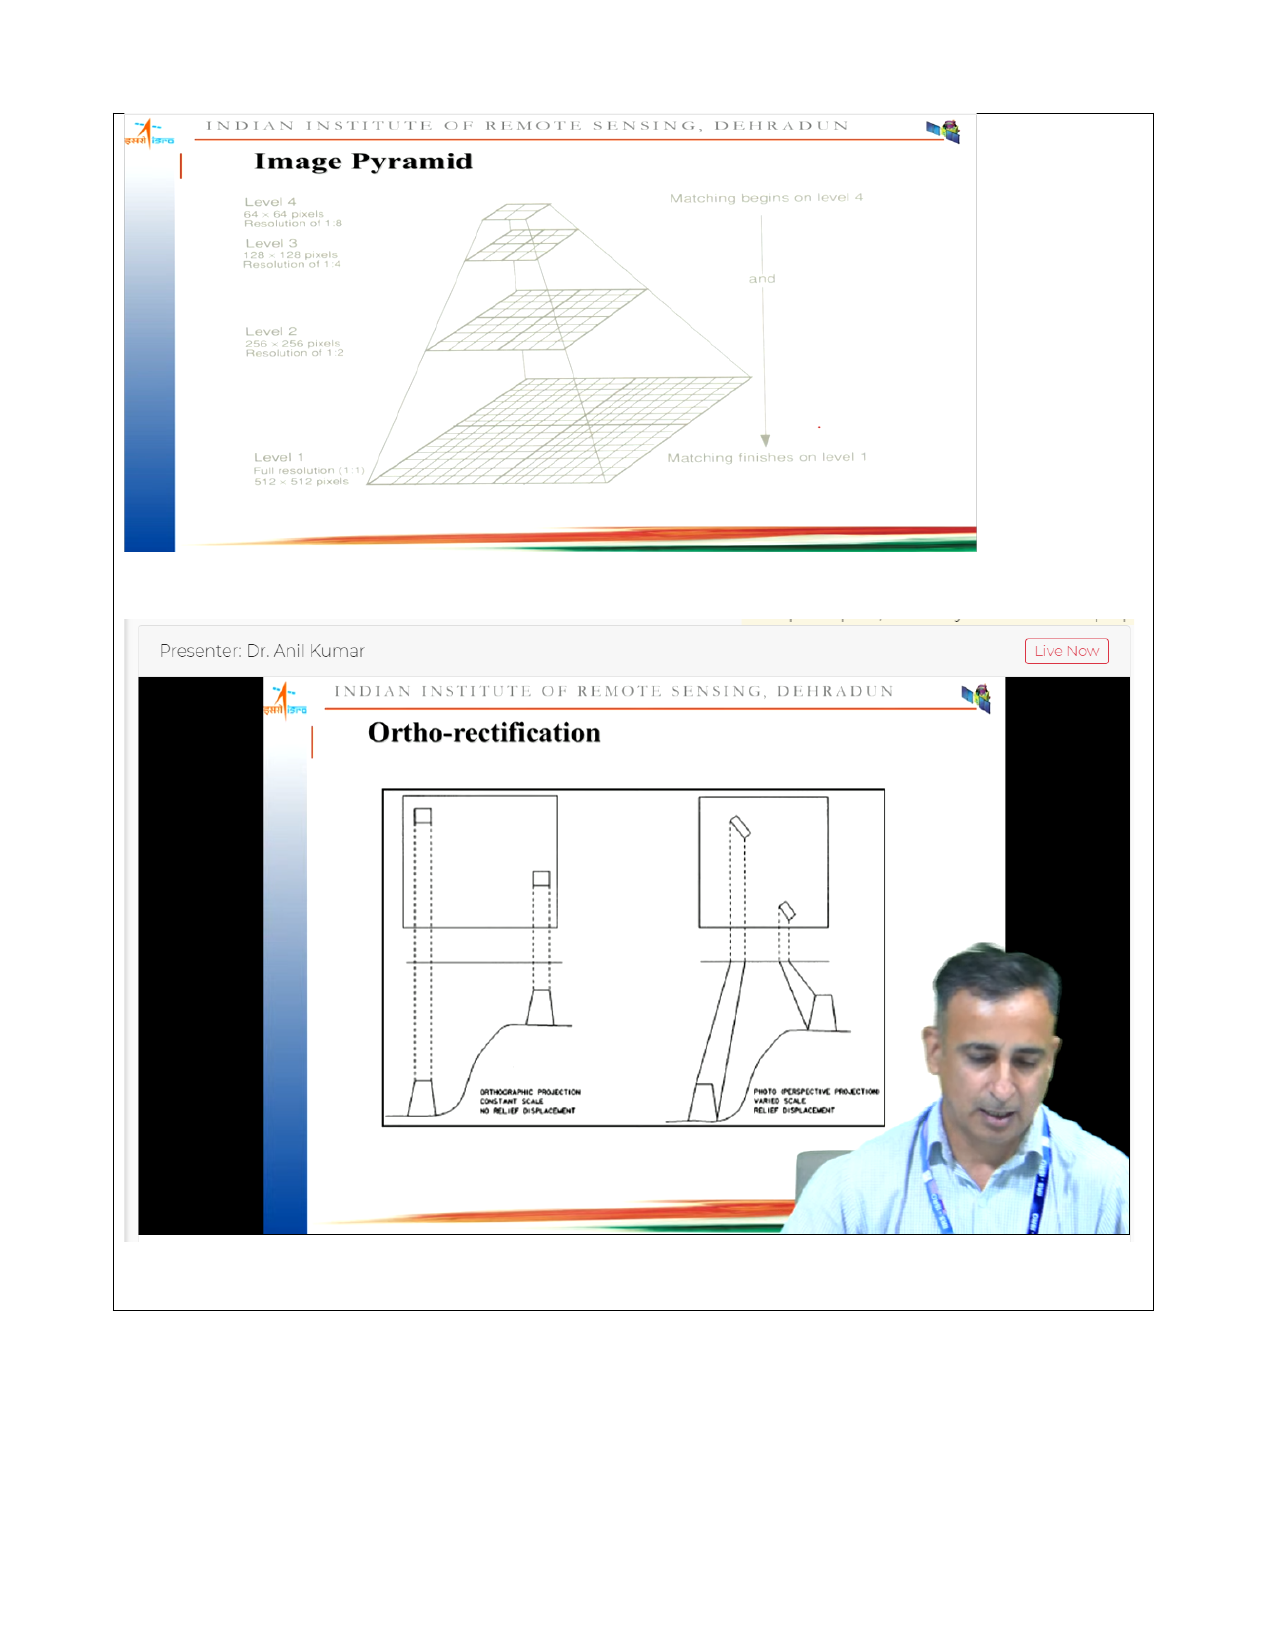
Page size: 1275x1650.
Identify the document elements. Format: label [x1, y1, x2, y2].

picture [124, 113, 977, 552]
picture [124, 619, 1135, 1242]
table_cell [114, 114, 1153, 1310]
